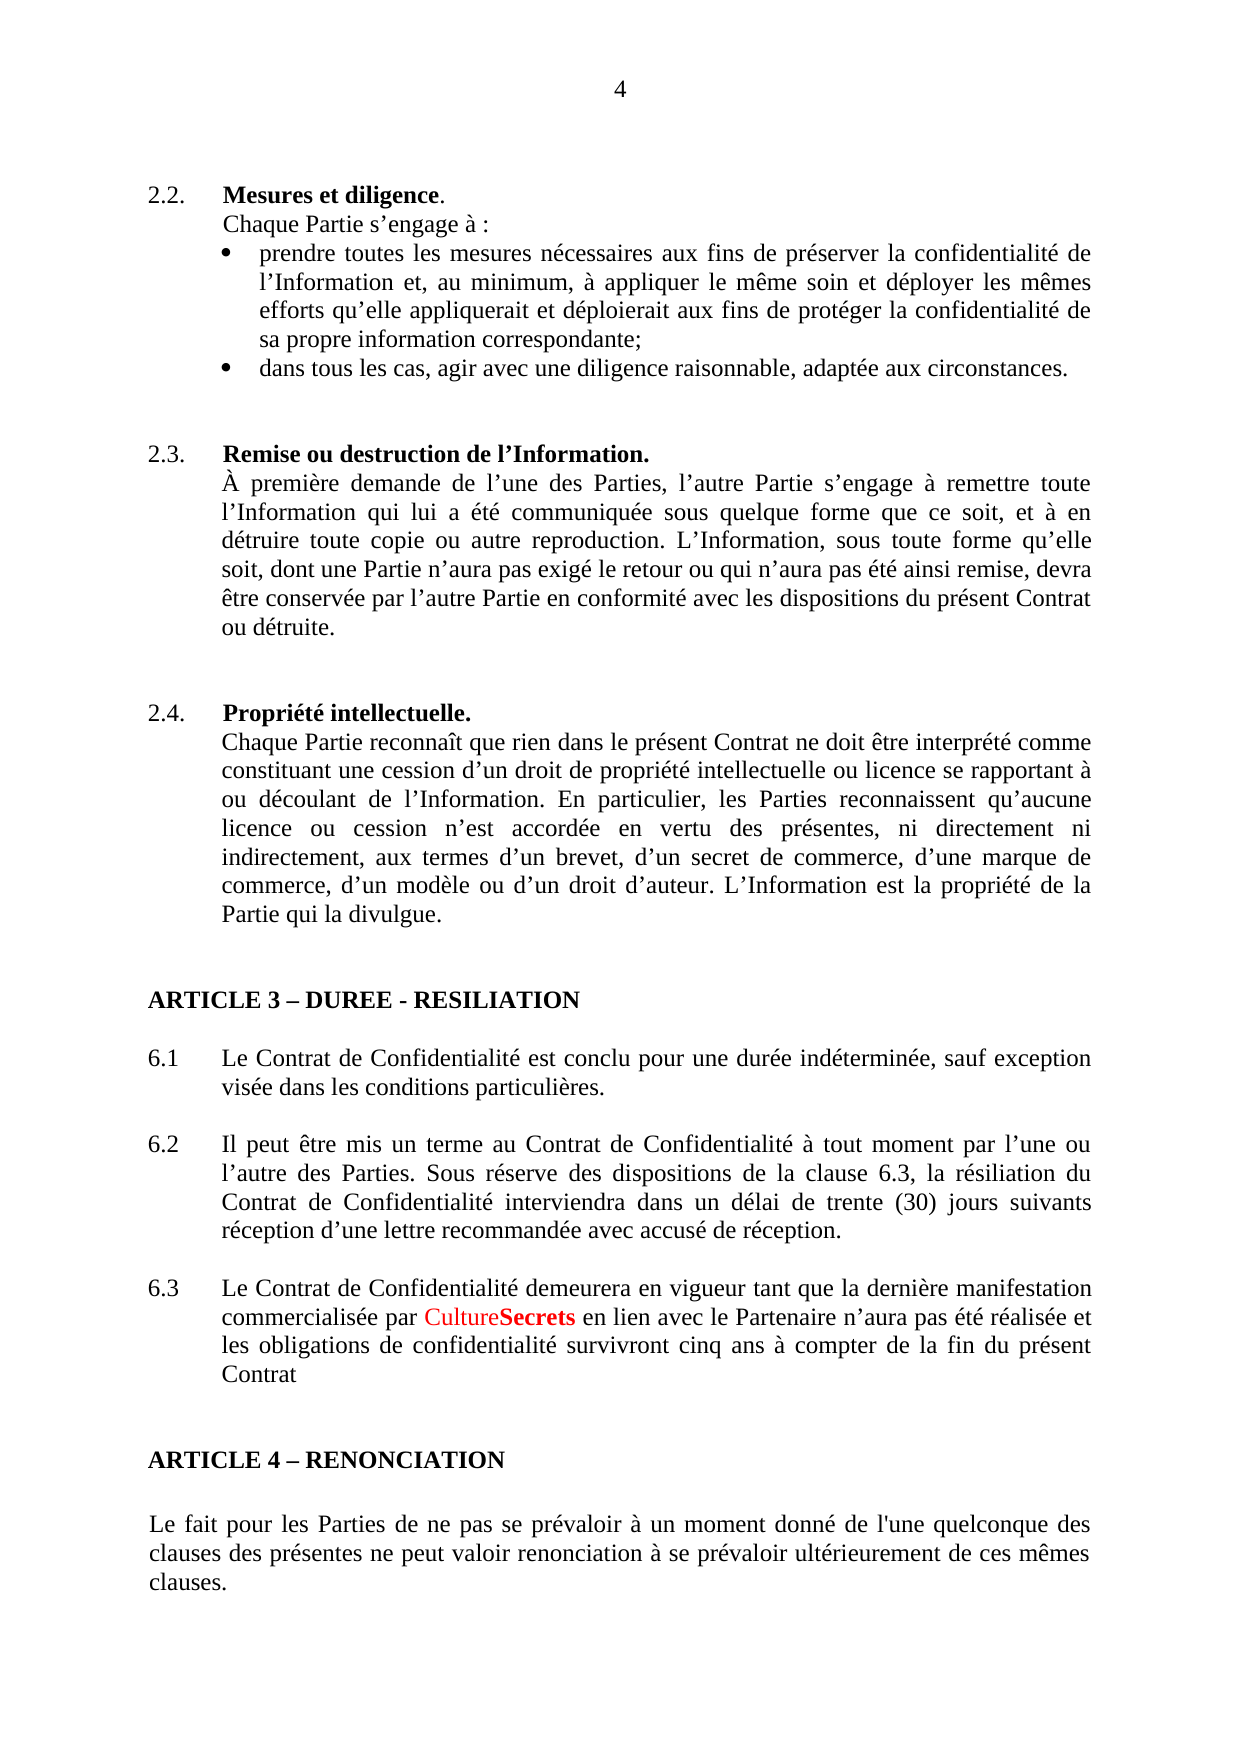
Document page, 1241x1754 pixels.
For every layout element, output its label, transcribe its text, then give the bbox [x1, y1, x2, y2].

text ARTICLE 3 – DUREE - RESILIATION [148, 985, 1093, 1014]
text À première demande de l’une des Parties, l’autre Partie s’engage à remettre toute l’Information qui lui a été communiquée sous quelque forme que ce soit, et à en détruire toute copie ou autre reproduction. L’Information, sous toute forme qu’elle soit, dont une Partie n’aura pas exigé le retour ou qui n’aura pas été ainsi remise, devra être conservée par l’autre Partie en conformité avec les dispositions du présent Contrat ou détruite. [221, 468, 1093, 640]
text Chaque Partie reconnaît que rien dans le présent Contrat ne doit être interprété comme constituant une cession d’un droit de propriété intellectuelle ou licence se rapportant à ou découlant de l’Information. En particulier, les Parties reconnaissent qu’aucune licence ou cession n’est accordée en vertu des présentes, ni directement ni indirectement, aux termes d’un brevet, d’un secret de commerce, d’une marque de commerce, d’un modèle ou d’un droit d’auteur. L’Information est la propriété de la Partie qui la divulgue. [221, 727, 1093, 928]
text 2.2. Mesures et diligence. [148, 180, 1093, 209]
text 2.3. Remise ou destruction de l’Information. [148, 439, 1093, 468]
text ARTICLE 4 – RENONCIATION [148, 1445, 1093, 1474]
text 6.1 Le Contrat de Confidentialité est conclu pour une durée indéterminée, sauf exception visée dans les conditions particulières. [148, 1043, 1093, 1100]
text 6.3 Le Contrat de Confidentialité demeurera en vigueur tant que la dernière manifestation commercialisée par CultureSecrets en lien avec le Partenaire n’aura pas été réalisée et les obligations de confidentialité survivront cinq ans à compter de la fin du présent Contrat [148, 1273, 1093, 1388]
list dans tous les cas, agir avec une diligence raisonnable, adaptée aux circonstances. [222, 353, 1093, 382]
text Chaque Partie s’engage à : [148, 209, 1093, 238]
text 2.4. Propriété intellectuelle. [148, 698, 1093, 727]
list prendre toutes les mesures nécessaires aux fins de préserver la confidentialité de l’Information et, au minimum, à appliquer le même soin et déployer les mêmes efforts qu’elle appliquerait et déploierait aux fins de protéger la confidentialité de sa propre information correspondante; [222, 238, 1093, 353]
text 6.2 Il peut être mis un terme au Contrat de Confidentialité à tout moment par l’une ou l’autre des Parties. Sous réserve des dispositions de la clause 6.3, la résiliation du Contrat de Confidentialité interviendra dans un délai de trente (30) jours suivants réception d’une lettre recommandée avec accusé de réception. [148, 1129, 1093, 1244]
text Le fait pour les Parties de ne pas se prévaloir à un moment donné de l'une quelconque des clauses des présentes ne peut valoir renonciation à se prévaloir ultérieurement de ces mêmes clauses. [149, 1509, 1091, 1596]
